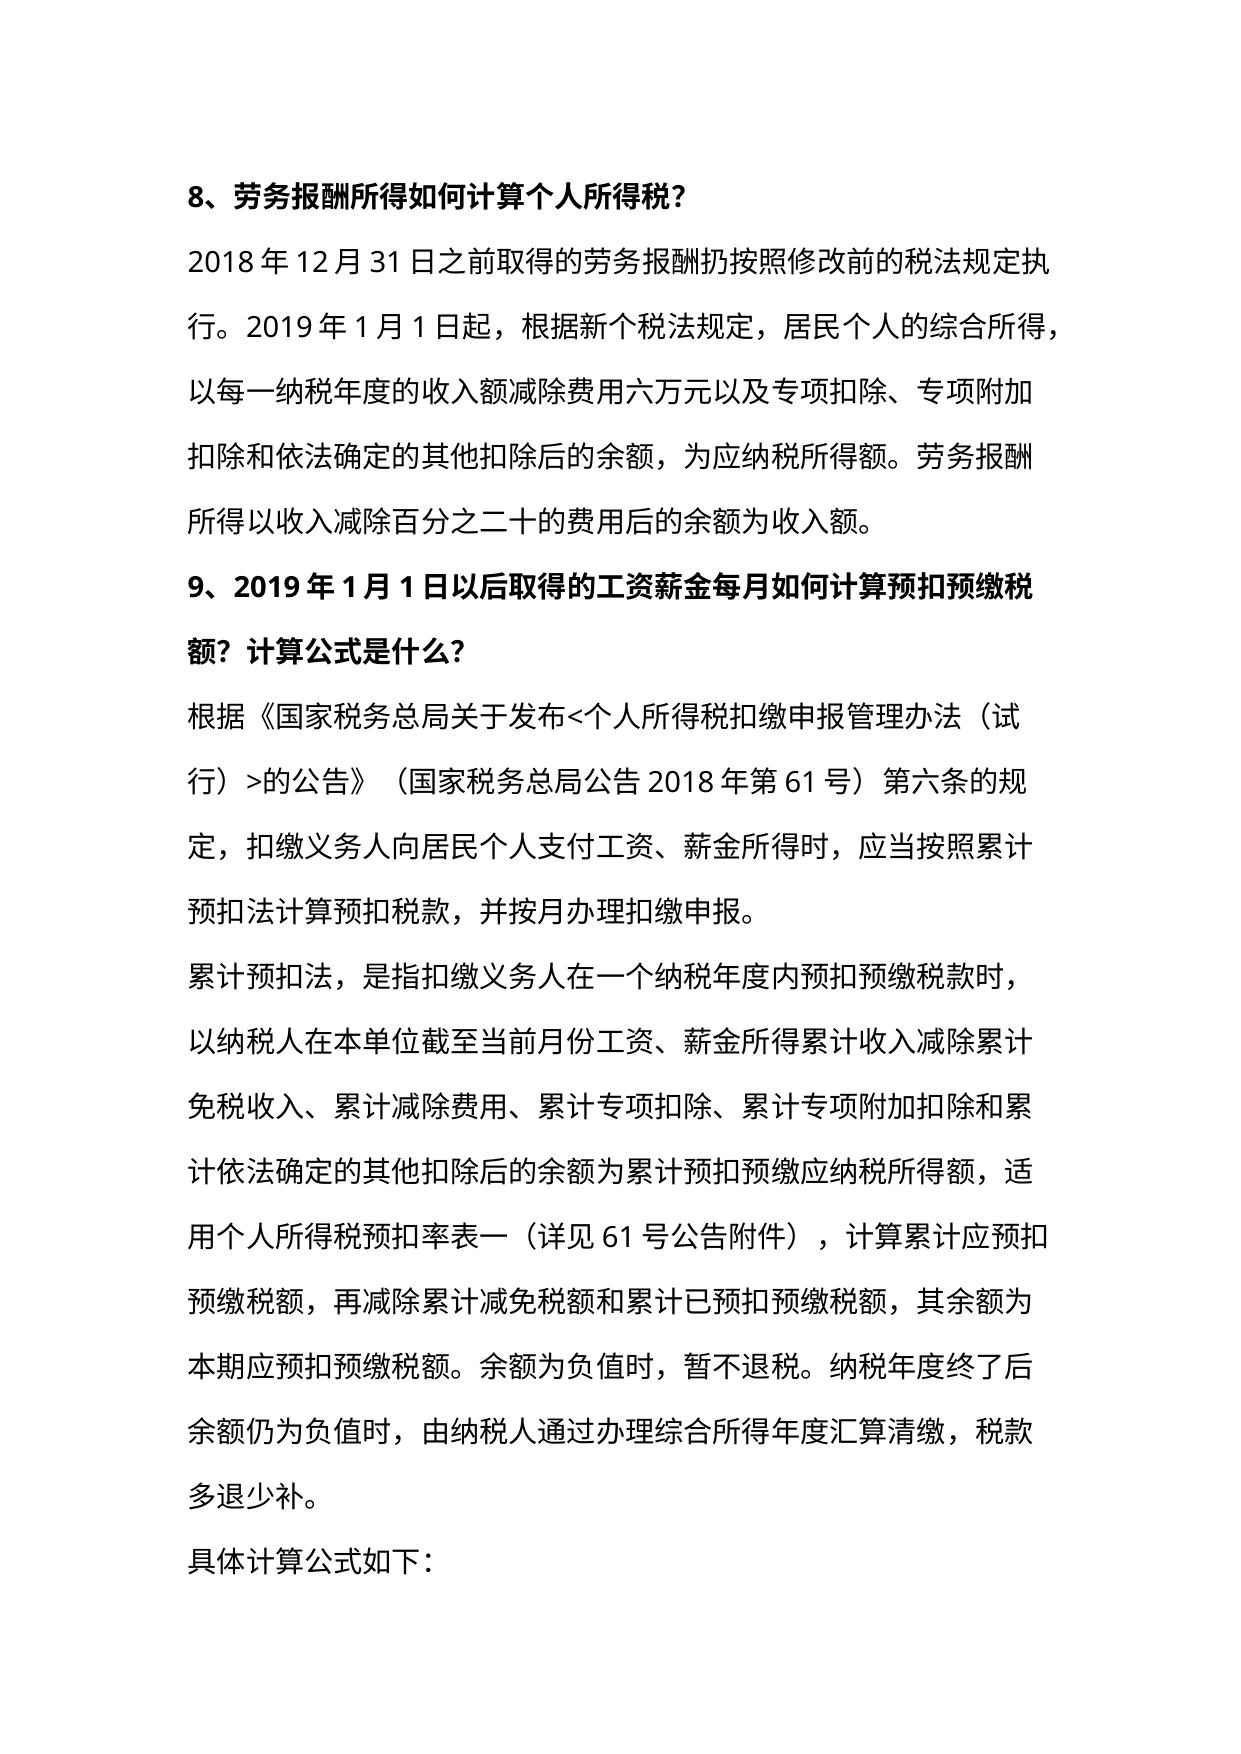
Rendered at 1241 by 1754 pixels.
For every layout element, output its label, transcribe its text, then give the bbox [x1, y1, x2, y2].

text 根据《国家税务总局关于发布<个人所得税扣缴申报管理办法（试行）>的公告》（国家税务总局公告2018年第61号）第六条的规定，扣缴义务人向居民个人支付工资、薪金所得时，应当按照累计预扣法计算预扣税款，并按月办理扣缴申报。 [187, 682, 1053, 942]
text 累计预扣法，是指扣缴义务人在一个纳税年度内预扣预缴税款时，以纳税人在本单位截至当前月份工资、薪金所得累计收入减除累计免税收入、累计减除费用、累计专项扣除、累计专项附加扣除和累计依法确定的其他扣除后的余额为累计预扣预缴应纳税所得额，适用个人所得税预扣率表一（详见61号公告附件），计算累计应预扣预缴税额，再减除累计减免税额和累计已预扣预缴税额，其余额为本期应预扣预缴税额。余额为负值时，暂不退税。纳税年度终了后余额仍为负值时，由纳税人通过办理综合所得年度汇算清缴，税款多退少补。 [187, 942, 1053, 1527]
text 9、2019年1月1日以后取得的工资薪金每月如何计算预扣预缴税额？计算公式是什么？ [187, 552, 1053, 682]
text 具体计算公式如下： [187, 1527, 1053, 1592]
text 2018年12月31日之前取得的劳务报酬扔按照修改前的税法规定执行。2019年1月1日起，根据新个税法规定，居民个人的综合所得，以每一纳税年度的收入额减除费用六万元以及专项扣除、专项附加扣除和依法确定的其他扣除后的余额，为应纳税所得额。劳务报酬所得以收入减除百分之二十的费用后的余额为收入额。 [187, 227, 1053, 552]
text 8、劳务报酬所得如何计算个人所得税？ [187, 162, 1053, 227]
